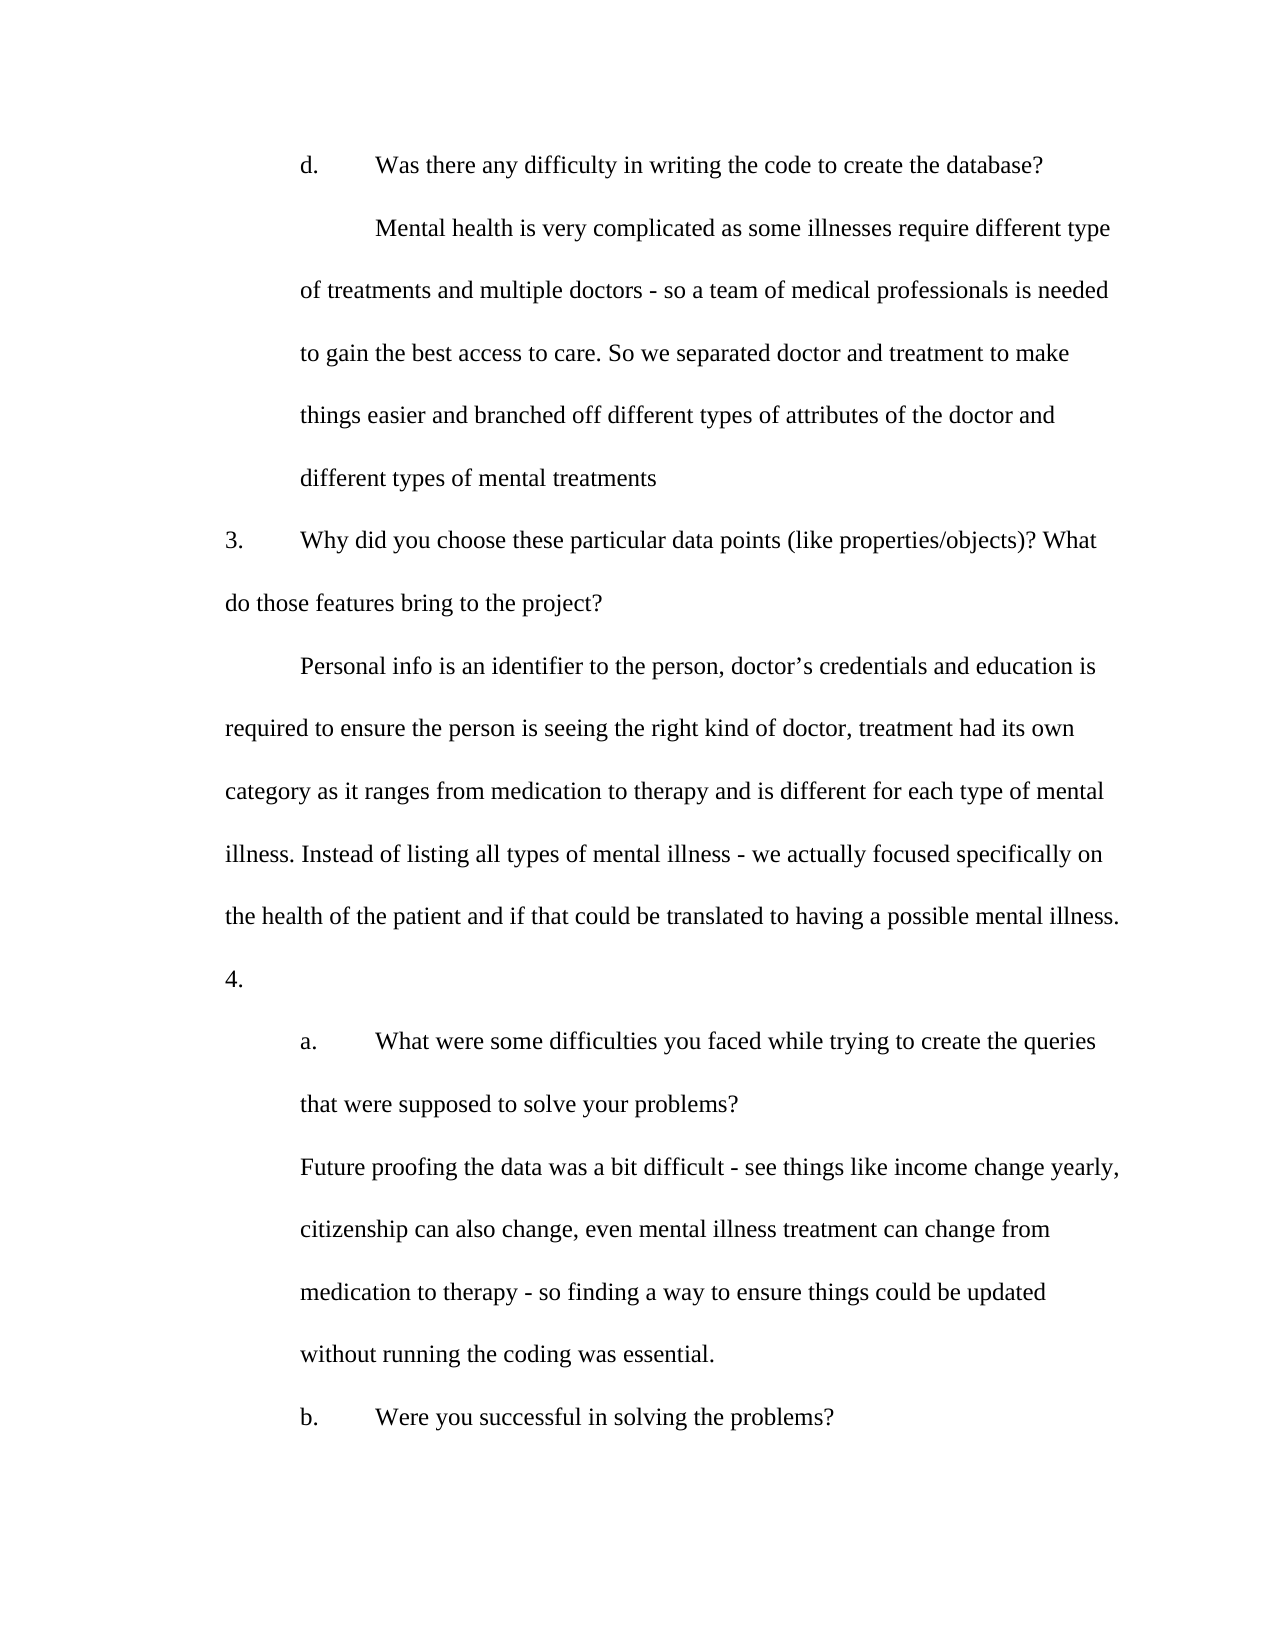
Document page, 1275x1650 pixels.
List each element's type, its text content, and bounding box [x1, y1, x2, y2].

text Personal info is an identifier to the person, doctor’s credentials and education is required to ensure the person is seeing the right kind of doctor, treatment had its own category as it ranges from medication to therapy and is different for each type of mental illness. Instead of listing all types of mental illness - we actually focused specifically on the health of the patient and if that could be translated to having a possible mental illness. [225, 651, 1125, 930]
text d. Was there any difficulty in writing the code to create the database? [300, 150, 1125, 179]
text b. Were you successful in solving the problems? [300, 1402, 1125, 1431]
text 4. [225, 964, 1125, 993]
text Future proofing the data was a bit difficult - see things like income change yearly, citizenship can also change, even mental illness treatment can change from medication to therapy - so finding a way to ensure things could be updated without running the coding was essential. [300, 1152, 1125, 1368]
text 3. Why did you choose these particular data points (like properties/objects)? What do those features bring to the project? [225, 526, 1125, 617]
text Mental health is very complicated as some illnesses require different type of treatments and multiple doctors - so a team of medical professionals is needed to gain the best access to care. So we separated doctor and treatment to make things easier and branched off different types of attributes of the doctor and different types of mental treatments [300, 213, 1125, 492]
text a. What were some difficulties you faced while trying to create the queries that were supposed to solve your problems? [300, 1026, 1125, 1118]
